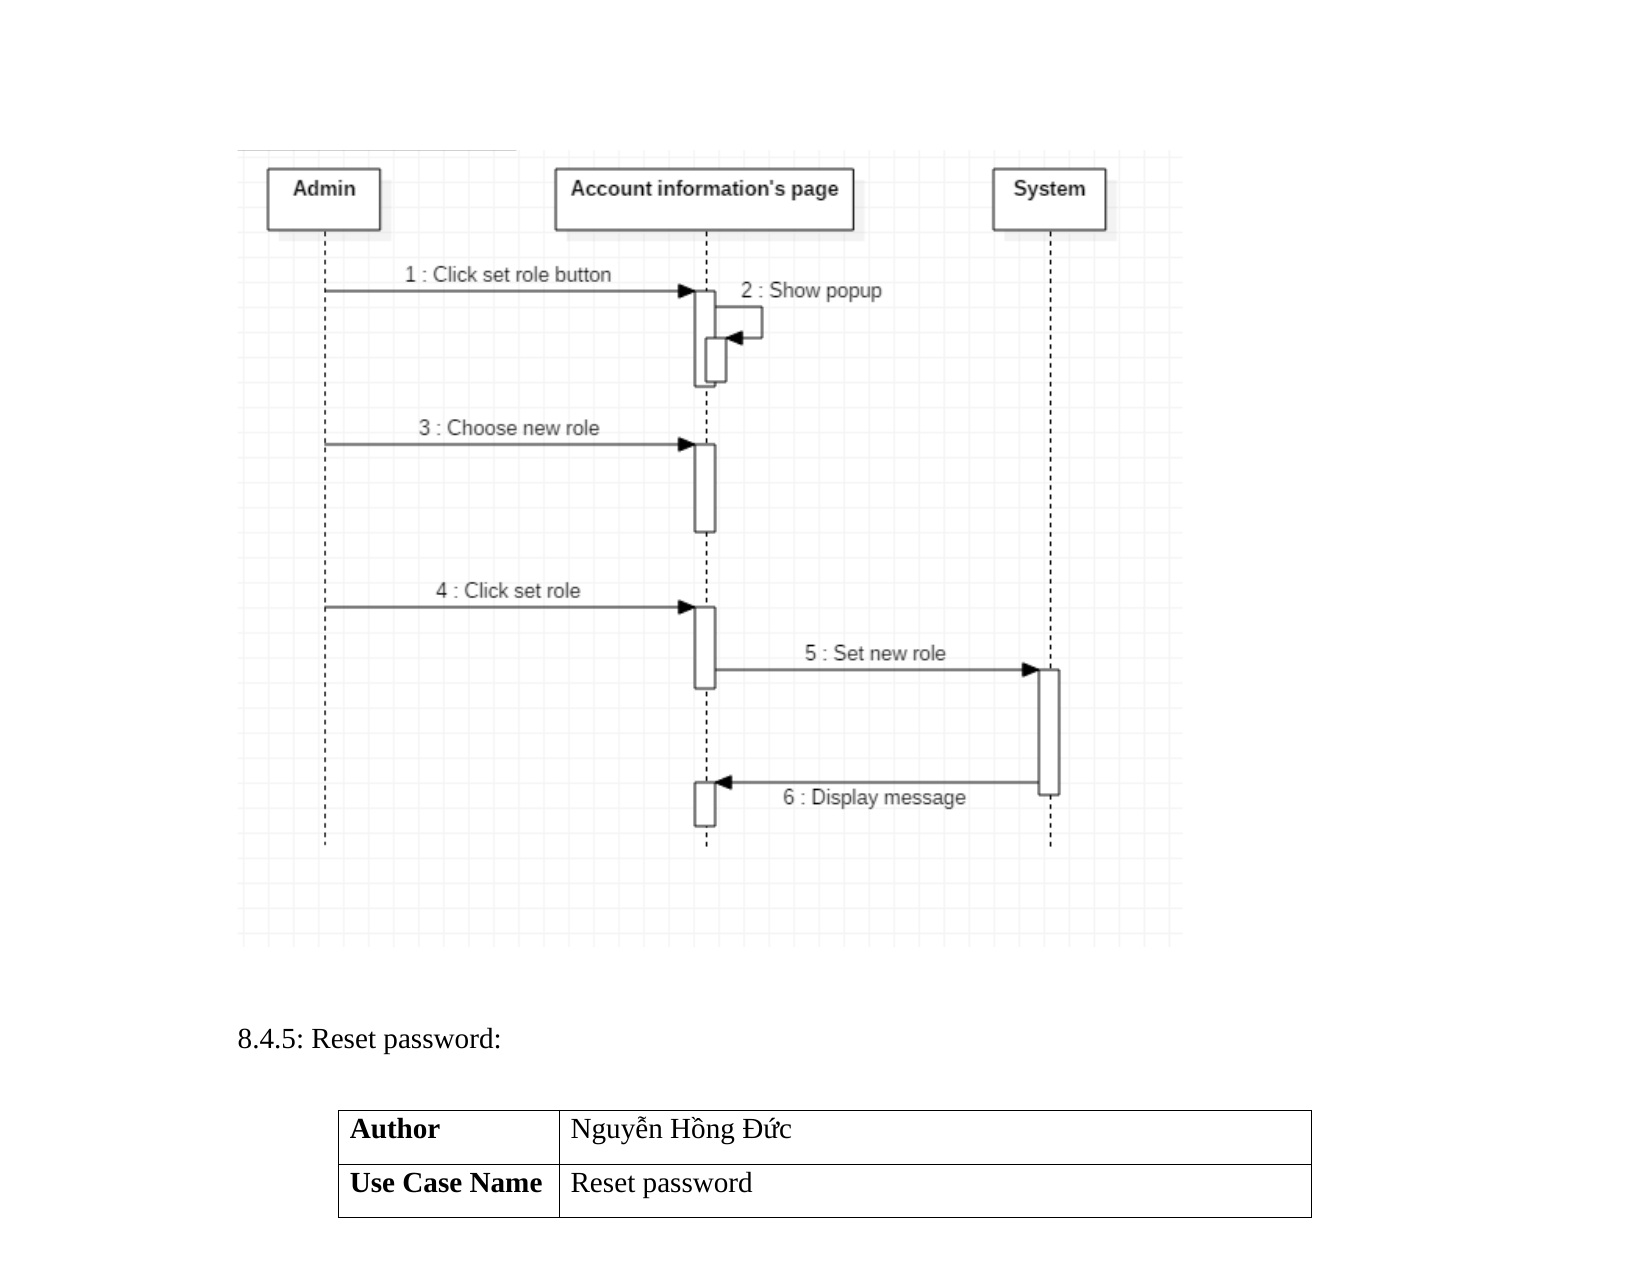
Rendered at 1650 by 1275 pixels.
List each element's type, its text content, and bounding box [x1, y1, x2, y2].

table_header Author [339, 1111, 559, 1164]
list 8.4.5: Reset password: [237, 1021, 1500, 1055]
table_cell Reset password [560, 1165, 1311, 1217]
table_header Nguyễn Hồng Đức [560, 1111, 1311, 1164]
picture [237, 150, 1183, 947]
table_cell Use Case Name [339, 1165, 559, 1217]
